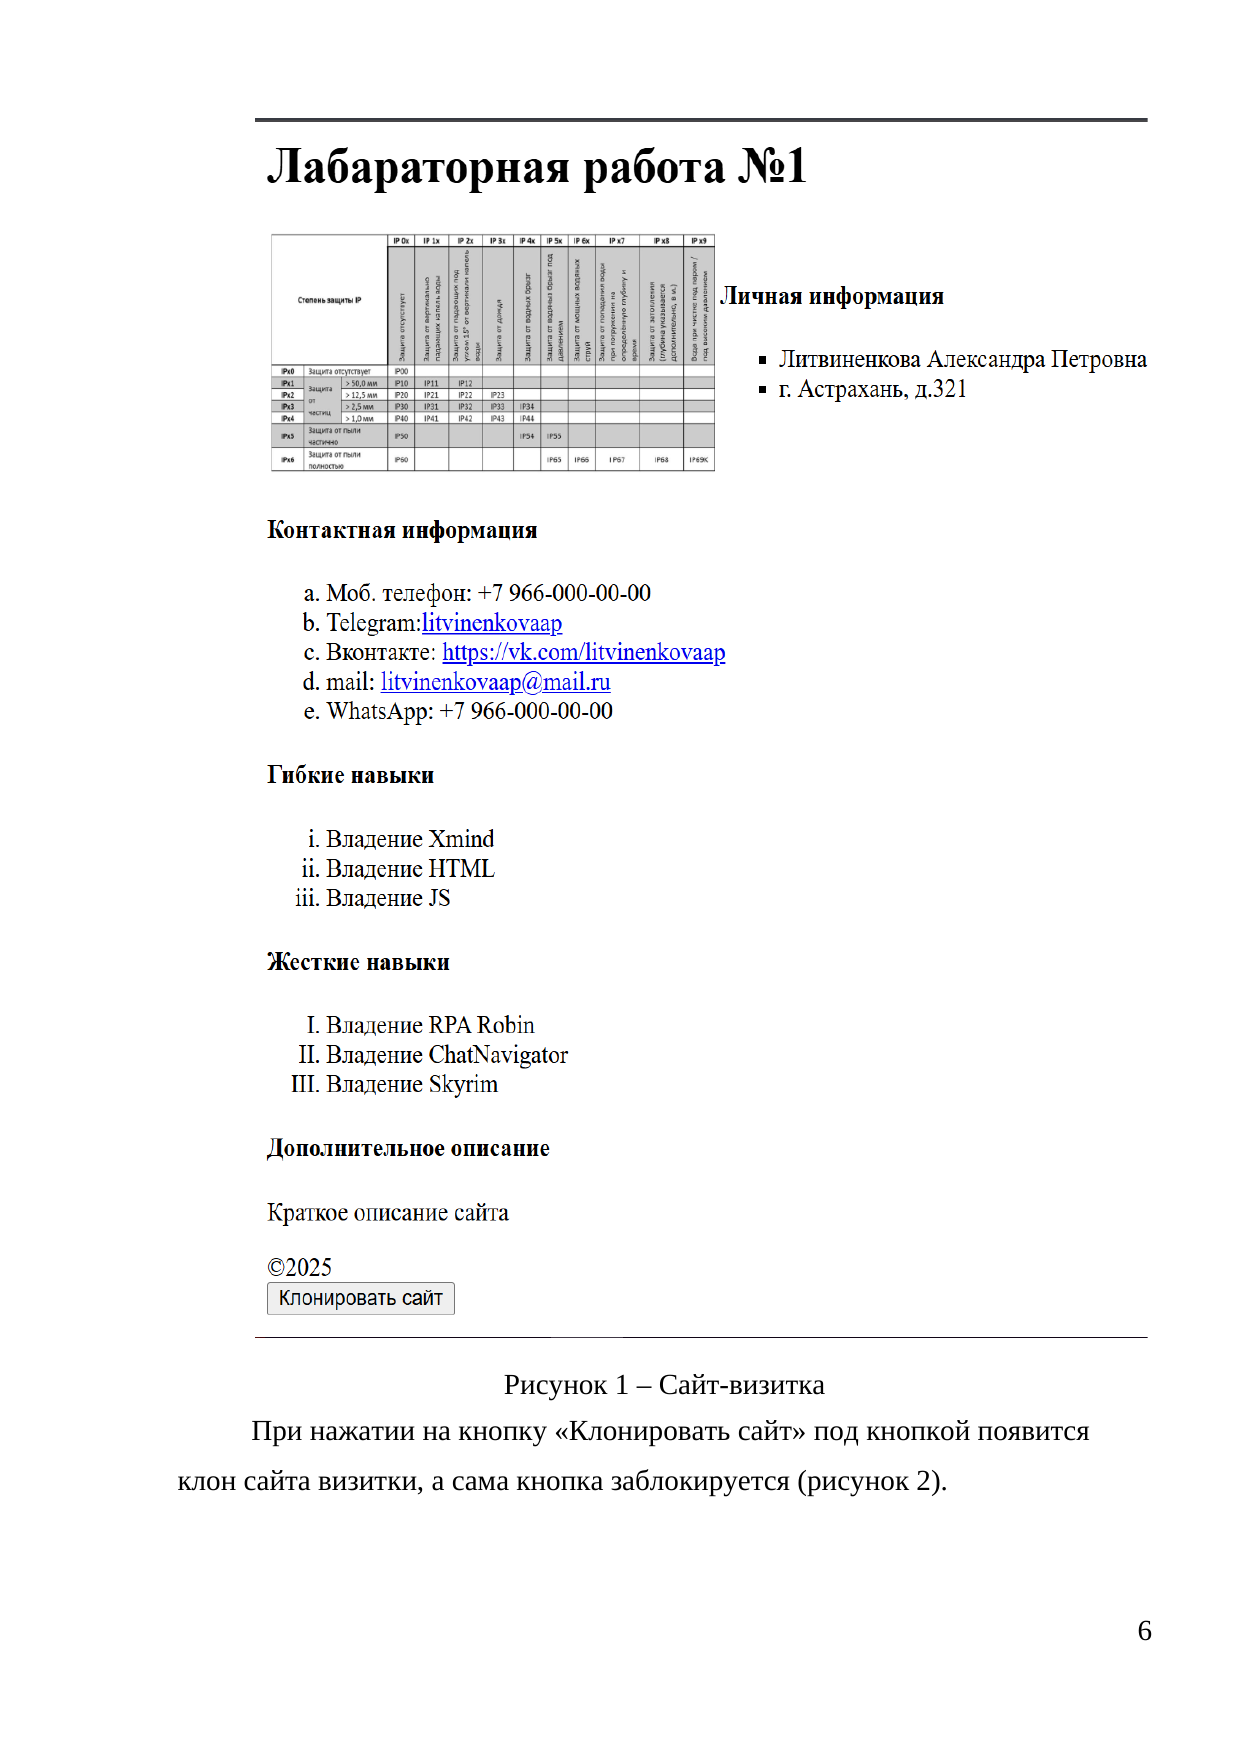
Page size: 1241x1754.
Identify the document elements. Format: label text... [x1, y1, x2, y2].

text При нажатии на кнопку «Клонировать сайт» под кнопкой появится клон сайта визитки, а сама кнопка заблокируется (рисунок 2). [177, 1413, 1152, 1497]
text Сайт-визитка [177, 1367, 1152, 1400]
picture [255, 118, 1148, 1338]
